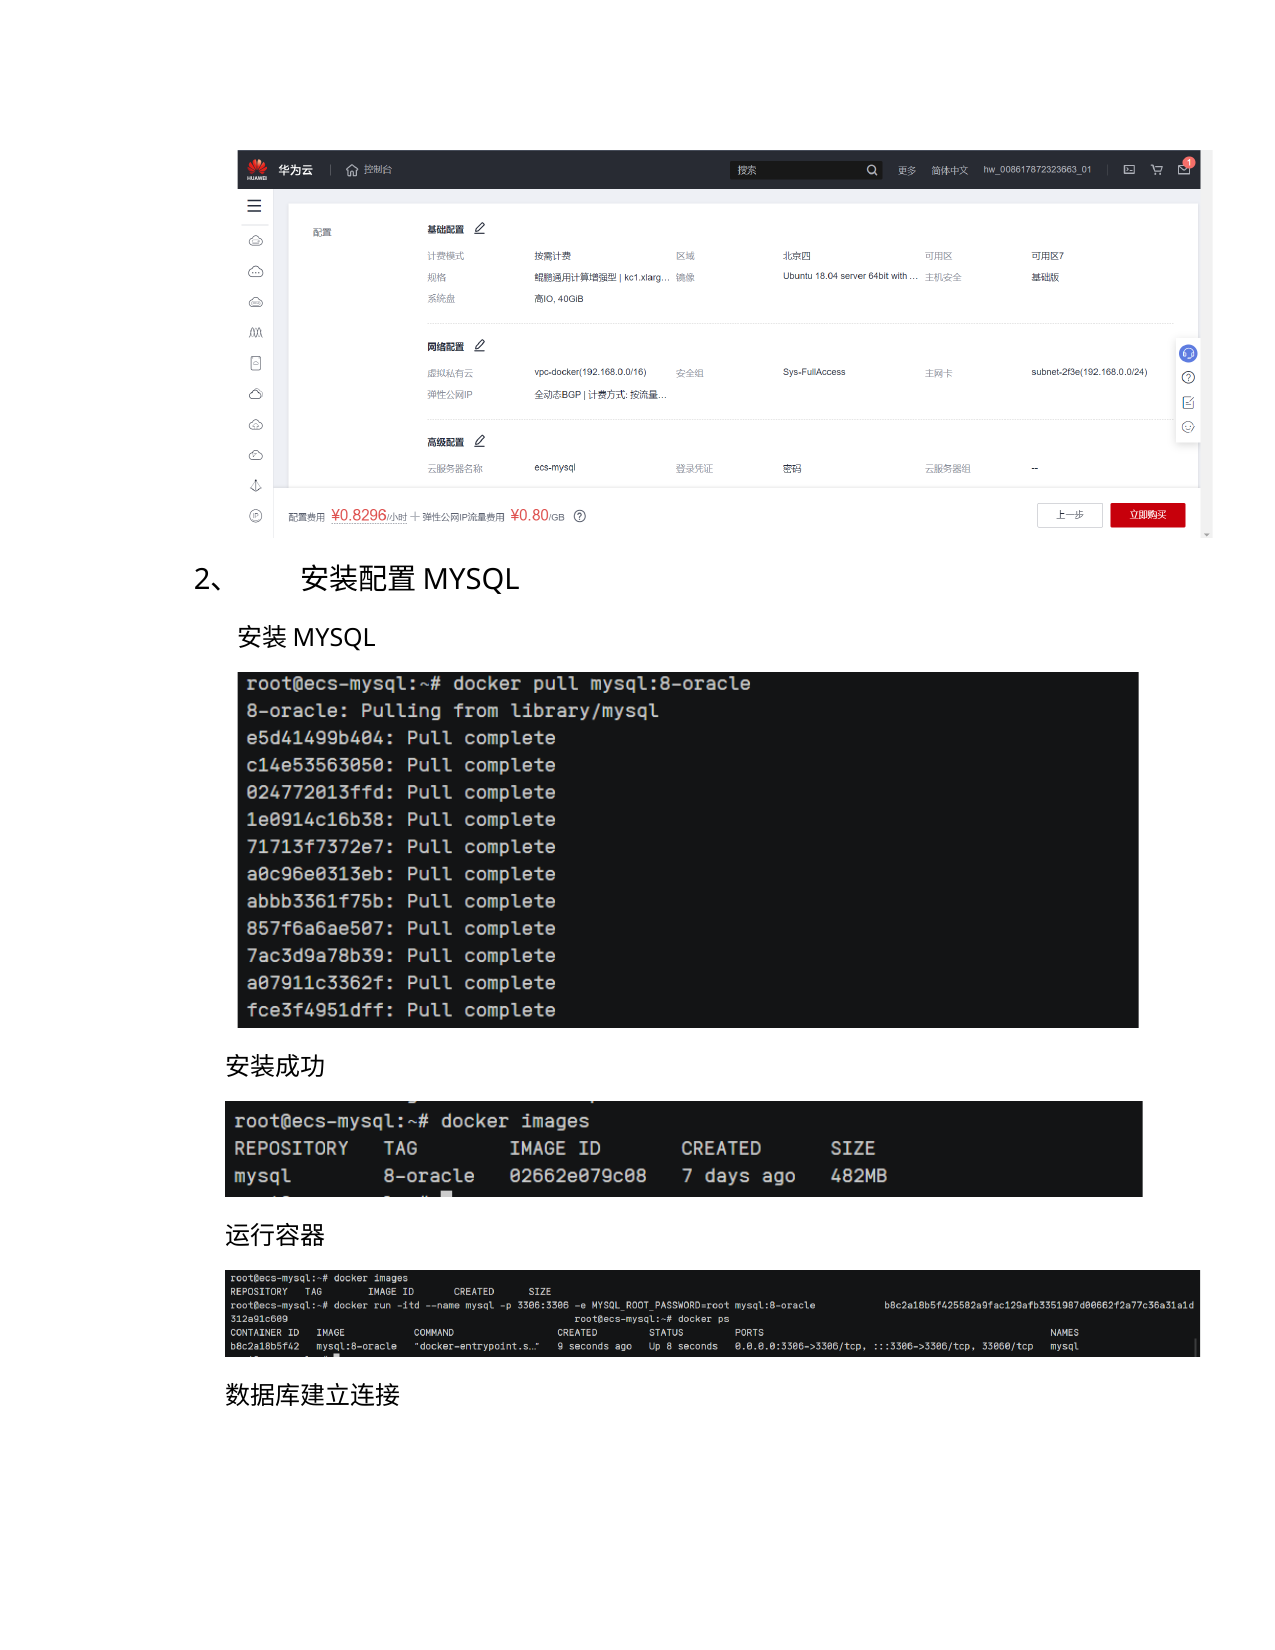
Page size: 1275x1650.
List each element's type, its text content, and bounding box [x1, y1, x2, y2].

picture [225, 1270, 1200, 1357]
picture [237, 150, 1213, 538]
picture [225, 1101, 1143, 1197]
picture [237, 672, 1139, 1028]
text 运行容器 [194, 1216, 1125, 1252]
list 安装配置MYSQL [194, 556, 1125, 598]
text 安装成功 [194, 1046, 1125, 1082]
text 数据库建立连接 [194, 1376, 1125, 1412]
text 安装MYSQL [237, 617, 1125, 653]
